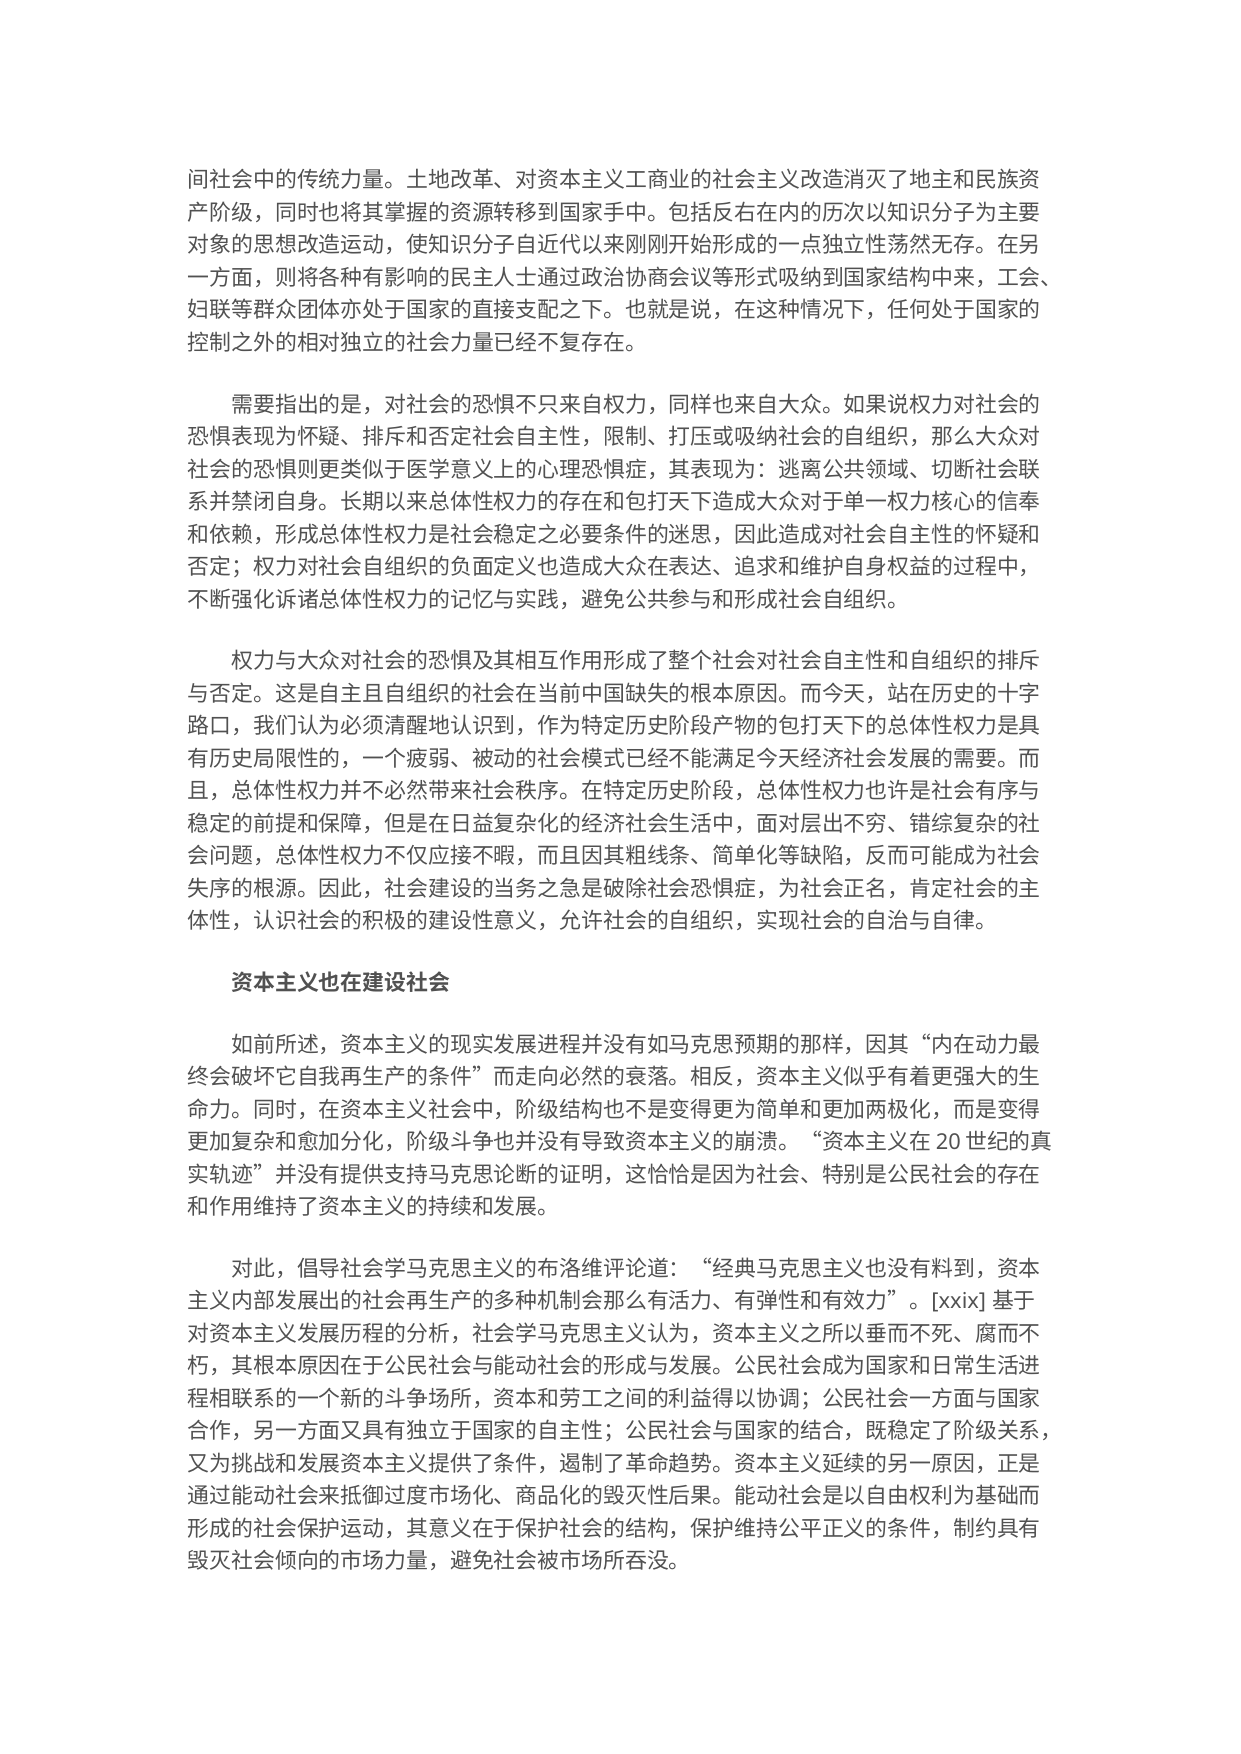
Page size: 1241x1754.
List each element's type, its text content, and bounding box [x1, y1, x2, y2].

text 如前所述，资本主义的现实发展进程并没有如马克思预期的那样，因其“内在动力最终会破坏它自我再生产的条件”而走向必然的衰落。相反，资本主义似乎有着更强大的生命力。同时，在资本主义社会中，阶级结构也不是变得更为简单和更加两极化，而是变得更加复杂和愈加分化，阶级斗争也并没有导致资本主义的崩溃。“资本主义在20世纪的真实轨迹”并没有提供支持马克思论断的证明，这恰恰是因为社会、特别是公民社会的存在和作用维持了资本主义的持续和发展。 [187, 1026, 1053, 1221]
text 需要指出的是，对社会的恐惧不只来自权力，同样也来自大众。如果说权力对社会的恐惧表现为怀疑、排斥和否定社会自主性，限制、打压或吸纳社会的自组织，那么大众对社会的恐惧则更类似于医学意义上的心理恐惧症，其表现为：逃离公共领域、切断社会联系并禁闭自身。长期以来总体性权力的存在和包打天下造成大众对于单一权力核心的信奉和依赖，形成总体性权力是社会稳定之必要条件的迷思，因此造成对社会自主性的怀疑和否定；权力对社会自组织的负面定义也造成大众在表达、追求和维护自身权益的过程中，不断强化诉诸总体性权力的记忆与实践，避免公共参与和形成社会自组织。 [187, 386, 1053, 614]
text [187, 162, 1053, 357]
text 对此，倡导社会学马克思主义的布洛维评论道：“经典马克思主义也没有料到，资本主义内部发展出的社会再生产的多种机制会那么有活力、有弹性和有效力”。[xxix] 基于对资本主义发展历程的分析，社会学马克思主义认为，资本主义之所以垂而不死、腐而不朽，其根本原因在于公民社会与能动社会的形成与发展。公民社会成为国家和日常生活进程相联系的一个新的斗争场所，资本和劳工之间的利益得以协调；公民社会一方面与国家合作，另一方面又具有独立于国家的自主性；公民社会与国家的结合，既稳定了阶级关系，又为挑战和发展资本主义提供了条件，遏制了革命趋势。资本主义延续的另一原因，正是通过能动社会来抵御过度市场化、商品化的毁灭性后果。能动社会是以自由权利为基础而形成的社会保护运动，其意义在于保护社会的结构，保护维持公平正义的条件，制约具有毁灭社会倾向的市场力量，避免社会被市场所吞没。 [187, 1250, 1053, 1575]
text 权力与大众对社会的恐惧及其相互作用形成了整个社会对社会自主性和自组织的排斥与否定。这是自主且自组织的社会在当前中国缺失的根本原因。而今天，站在历史的十字路口，我们认为必须清醒地认识到，作为特定历史阶段产物的包打天下的总体性权力是具有历史局限性的，一个疲弱、被动的社会模式已经不能满足今天经济社会发展的需要。而且，总体性权力并不必然带来社会秩序。在特定历史阶段，总体性权力也许是社会有序与稳定的前提和保障，但是在日益复杂化的经济社会生活中，面对层出不穷、错综复杂的社会问题，总体性权力不仅应接不暇，而且因其粗线条、简单化等缺陷，反而可能成为社会失序的根源。因此，社会建设的当务之急是破除社会恐惧症，为社会正名，肯定社会的主体性，认识社会的积极的建设性意义，允许社会的自组织，实现社会的自治与自律。 [187, 643, 1053, 935]
text 资本主义也在建设社会 [187, 964, 1053, 997]
